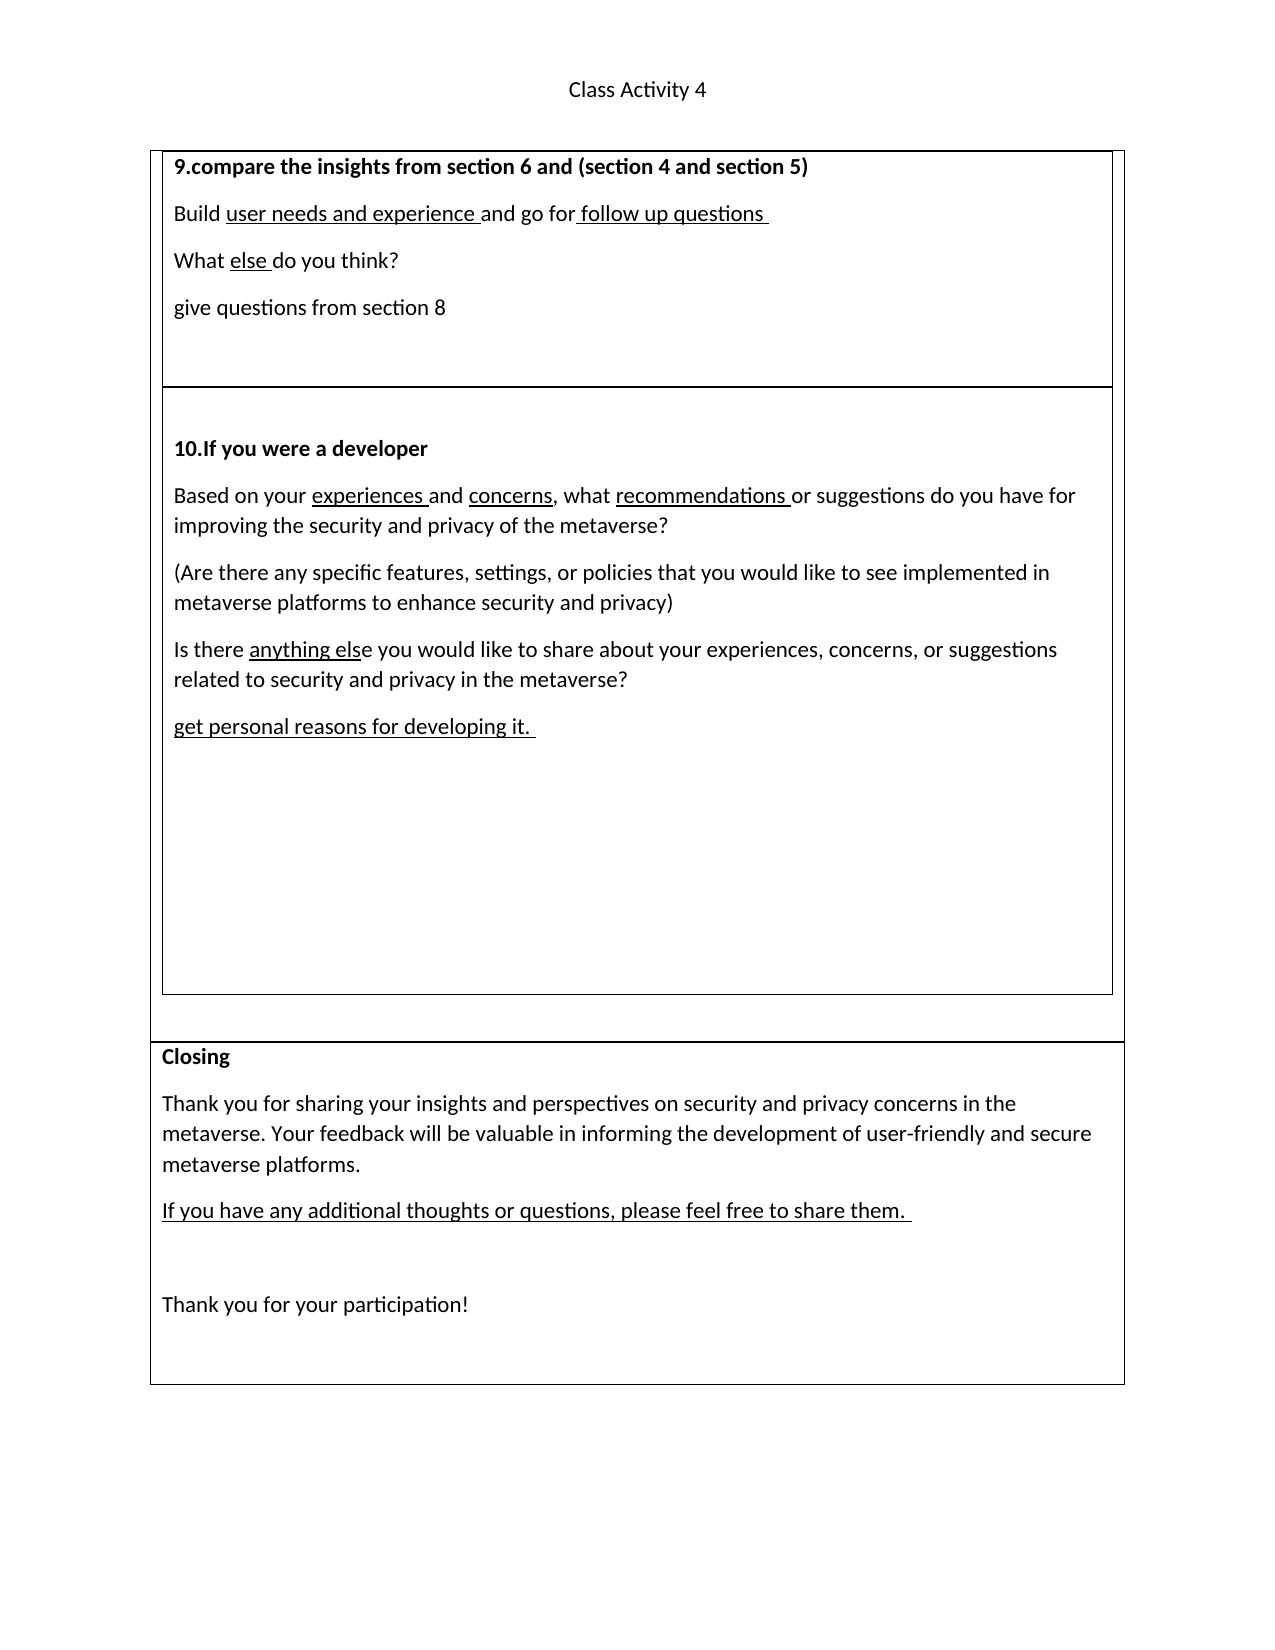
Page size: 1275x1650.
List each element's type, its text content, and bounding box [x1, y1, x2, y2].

table_cell Closing Thank you for sharing your insights and perspectives on security and privacy concerns in the metaverse. Your feedback will be valuable in informing the development of user-friendly and secure metaverse platforms. If you have any additional thoughts or questions, please feel free to share them. Thank you for your participation! [151, 1043, 1124, 1384]
table_cell Main Part [151, 151, 1124, 1041]
